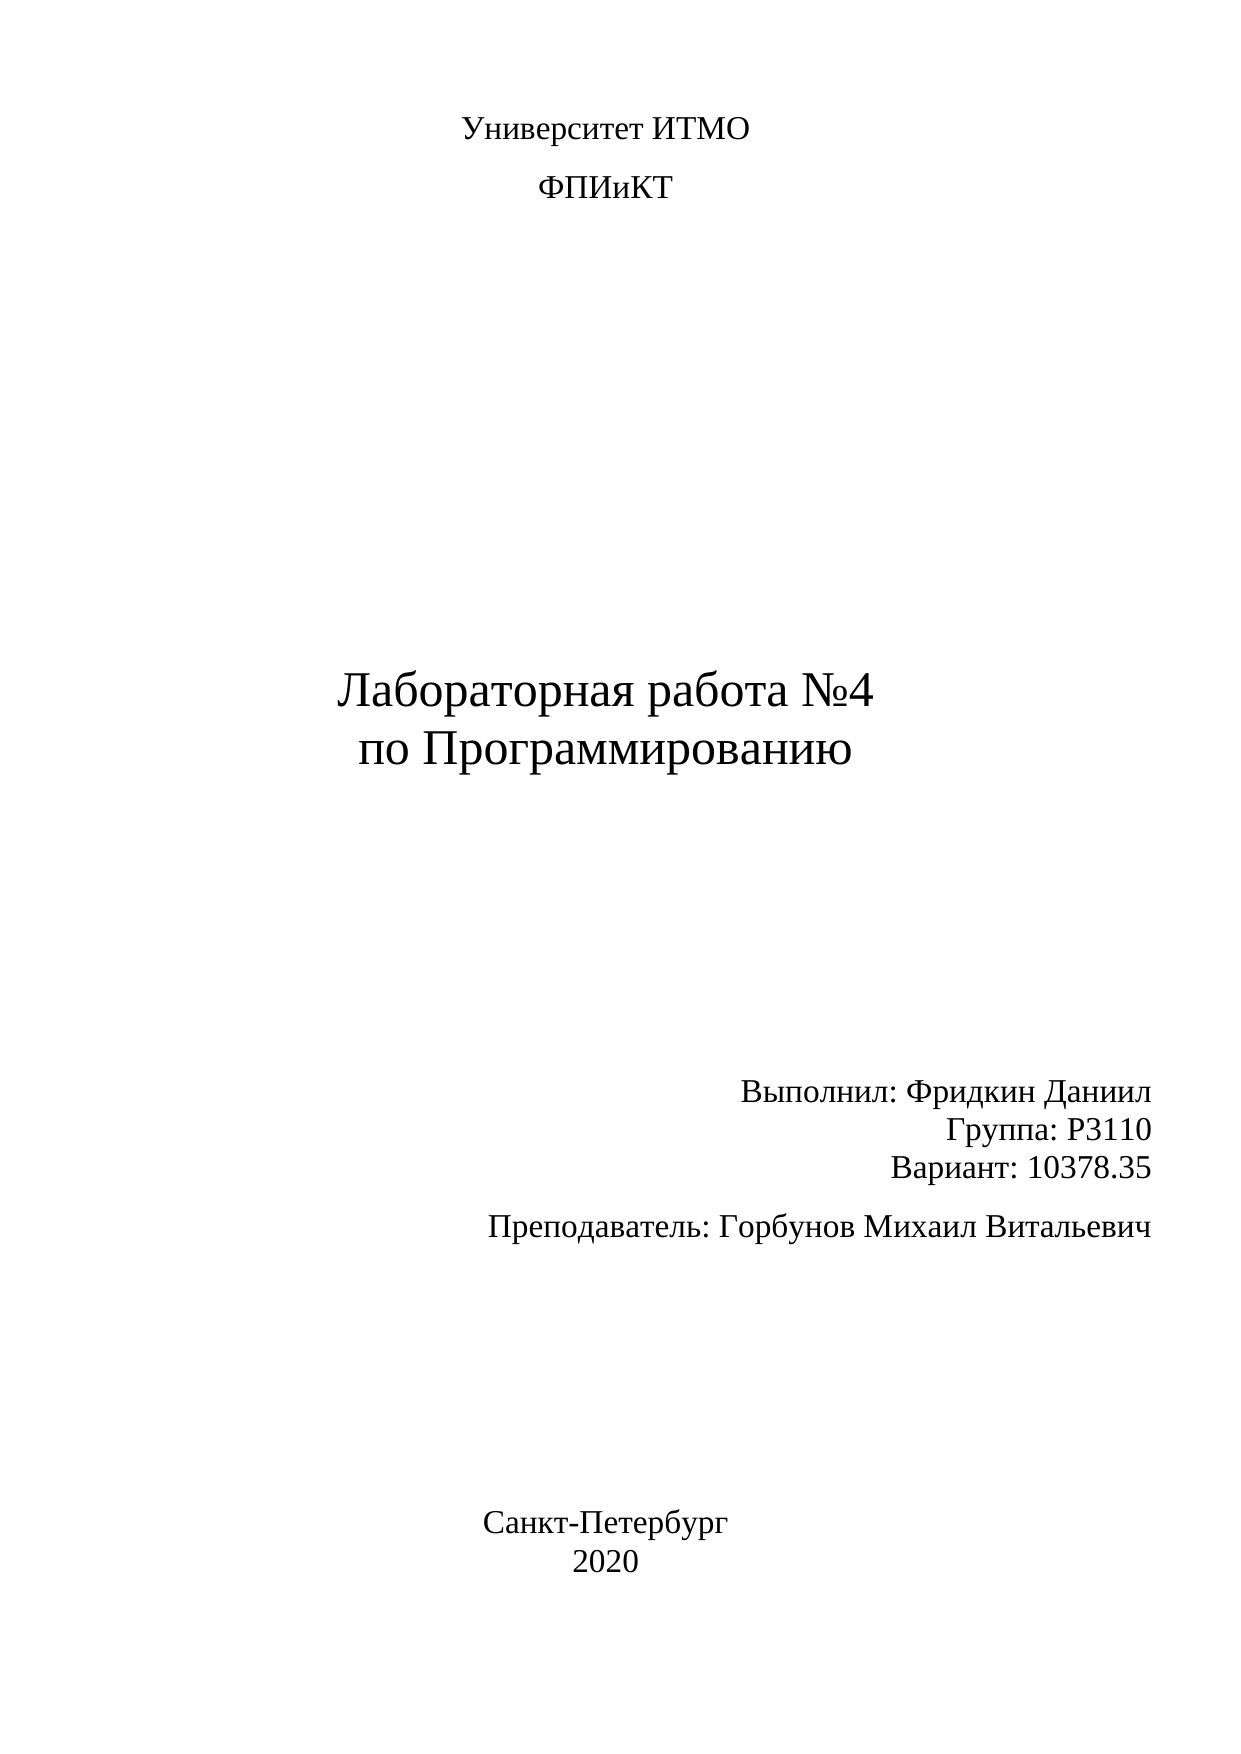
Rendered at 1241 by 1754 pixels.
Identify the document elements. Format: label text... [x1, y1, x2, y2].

text Лабораторная работа №4 по Программированию [59, 660, 1152, 775]
text Санкт-Петербург 2020 [59, 1502, 1152, 1579]
text Преподаватель: Горбунов Михаил Витальевич [59, 1207, 1152, 1245]
text Университет ИТМО [59, 108, 1152, 147]
text ФПИиКТ [59, 167, 1152, 206]
text Выполнил: Фридкин Даниил Группа: P3110 Вариант: 10378.35 [59, 1071, 1152, 1186]
